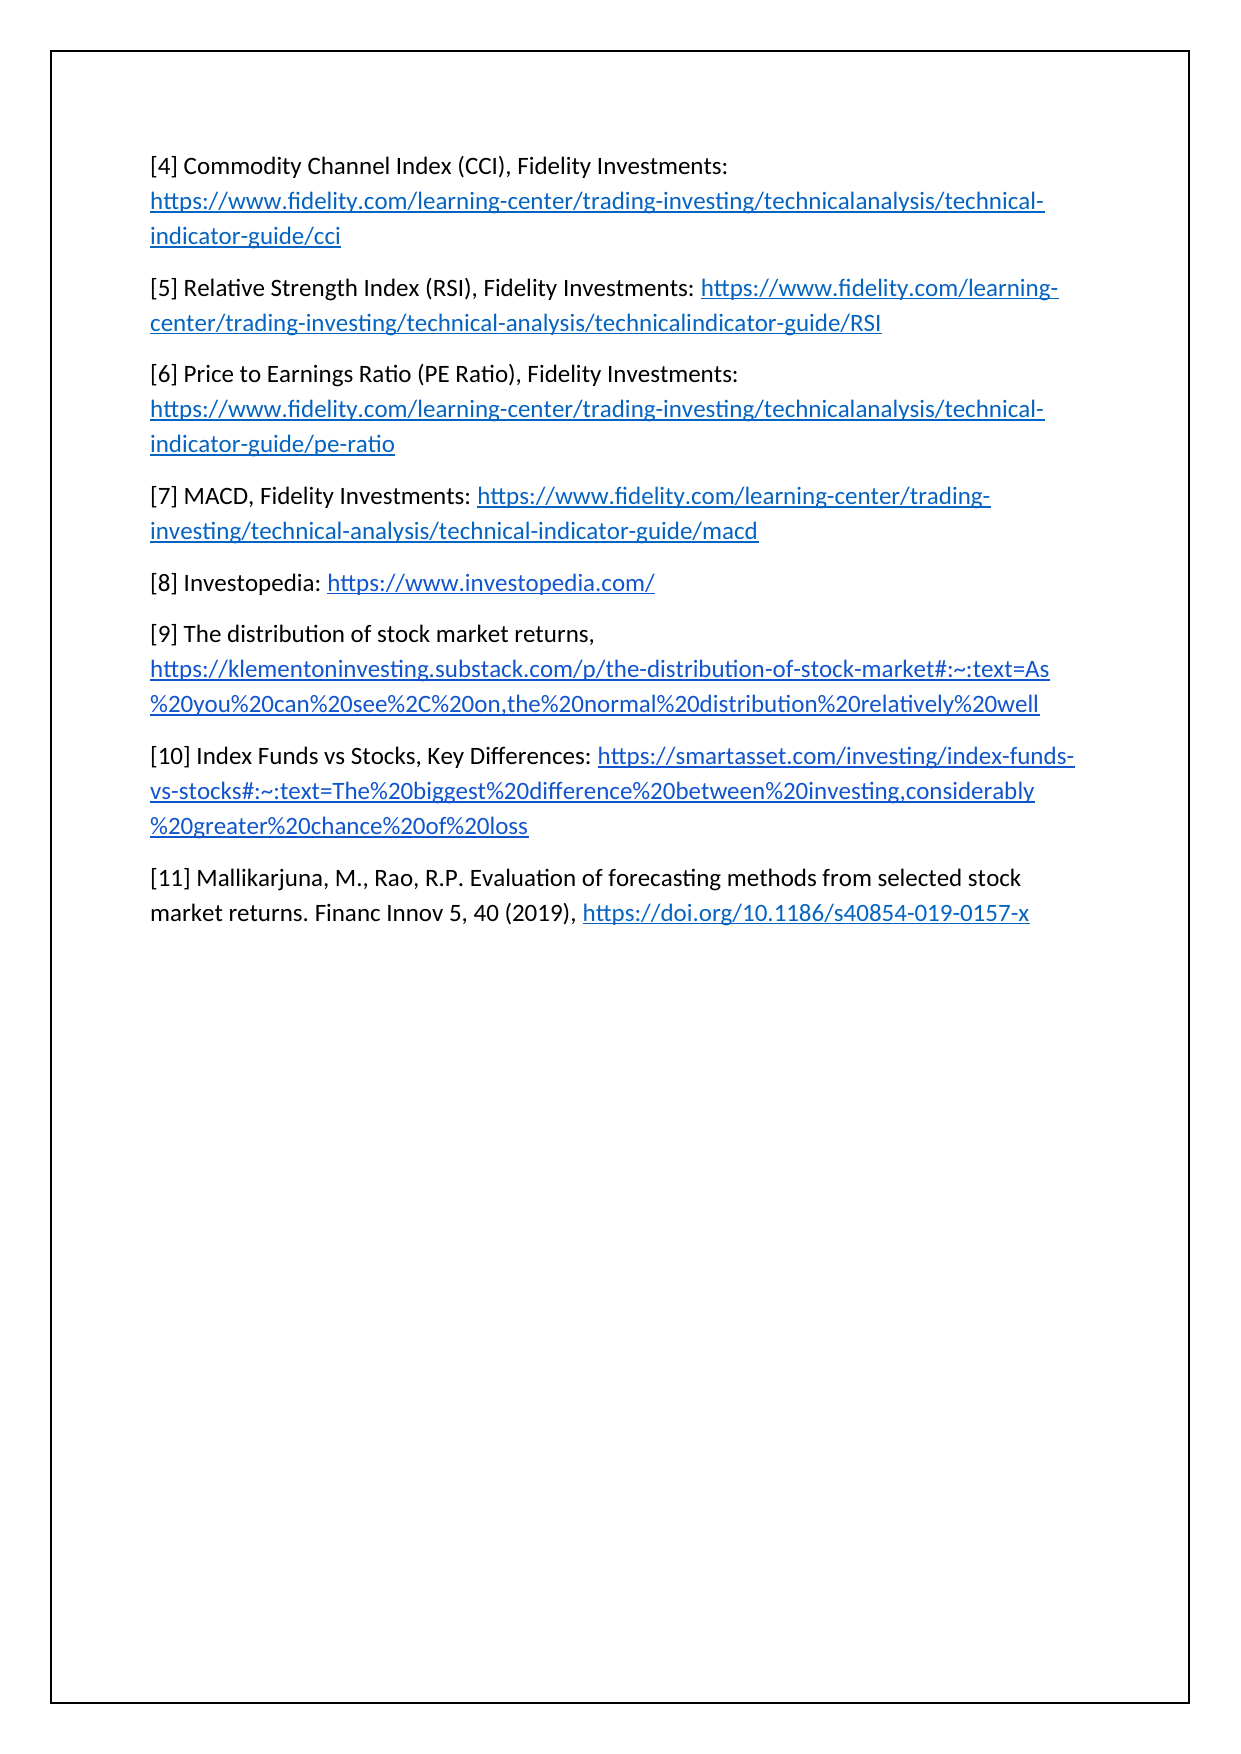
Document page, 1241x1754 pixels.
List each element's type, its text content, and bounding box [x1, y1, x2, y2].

text [8] Investopedia: https://www.investopedia.com/ [150, 567, 1090, 597]
text [7] MACD, Fidelity Investments: https://www.fidelity.com/learning-center/trading-investing/technical-analysis/technical-indicator-guide/macd [150, 480, 1090, 546]
text [6] Price to Earnings Ratio (PE Ratio), Fidelity Investments: https://www.fidelity.com/learning-center/trading-investing/technicalanalysis/technical-indicator-guide/pe-ratio [150, 358, 1090, 459]
text [4] Commodity Channel Index (CCI), Fidelity Investments: https://www.fidelity.com/learning-center/trading-investing/technicalanalysis/technical-indicator-guide/cci [150, 150, 1090, 251]
text [9] The distribution of stock market returns, https://klementoninvesting.substack.com/p/the-distribution-of-stock-market#:~:text=As%20you%20can%20see%2C%20on,the%20normal%20distribution%20relatively%20well [150, 618, 1090, 719]
text [5] Relative Strength Index (RSI), Fidelity Investments: https://www.fidelity.com/learning-center/trading-investing/technical-analysis/technicalindicator-guide/RSI [150, 272, 1090, 337]
text [11] Mallikarjuna, M., Rao, R.P. Evaluation of forecasting methods from selected stock market returns. Financ Innov 5, 40 (2019), https://doi.org/10.1186/s40854-019-0157-x [150, 862, 1090, 927]
text [10] Index Funds vs Stocks, Key Differences: https://smartasset.com/investing/index-funds-vs-stocks#:~:text=The%20biggest%20difference%20between%20investing,considerably%20greater%20chance%20of%20loss [150, 740, 1090, 841]
